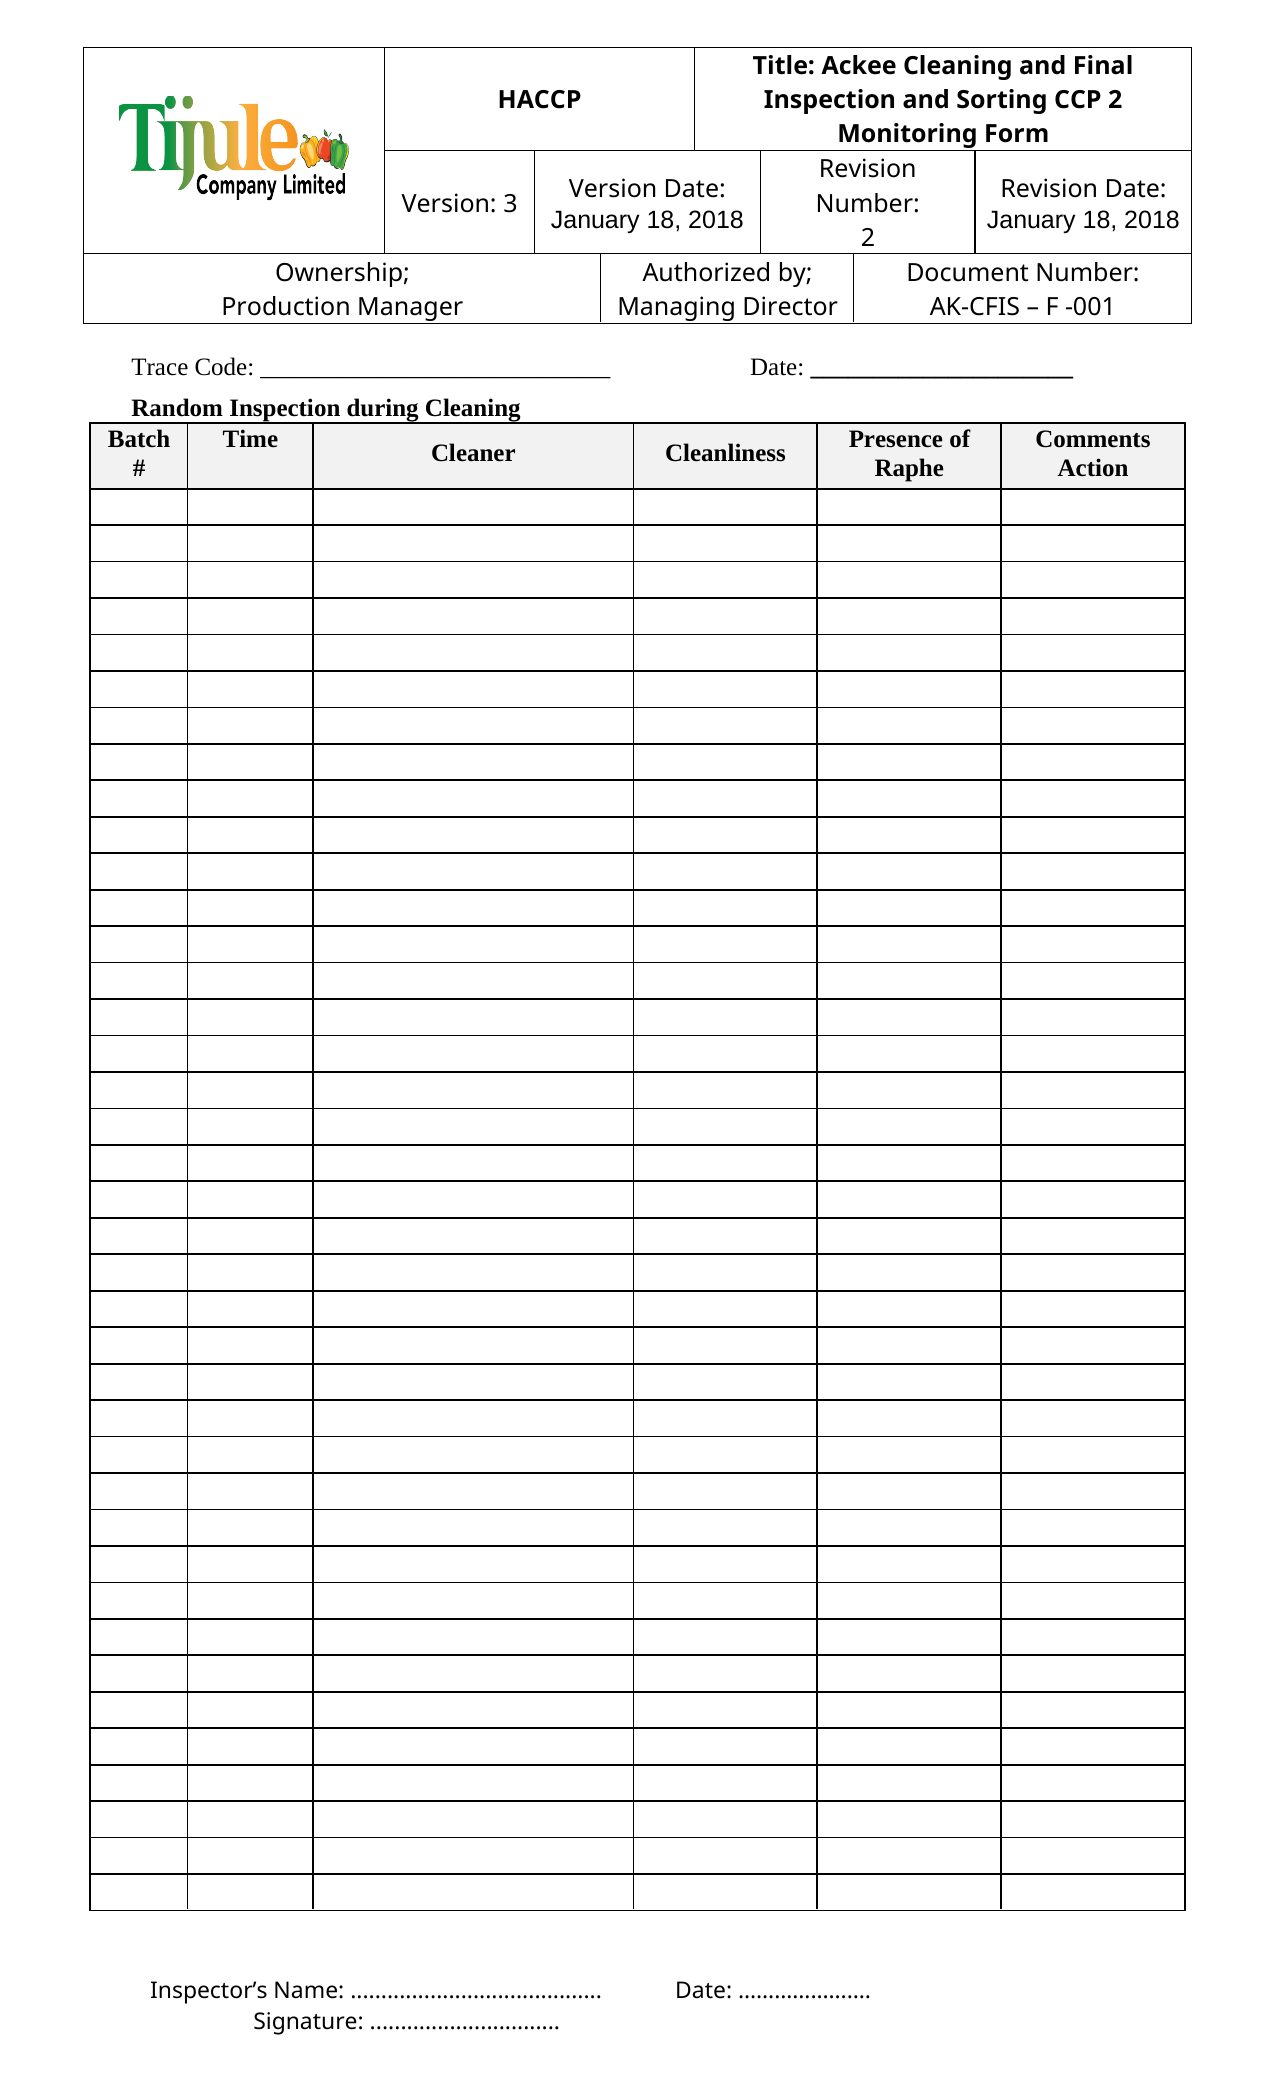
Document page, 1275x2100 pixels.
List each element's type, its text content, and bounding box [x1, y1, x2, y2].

table_cell [314, 1474, 633, 1508]
table_cell [818, 1693, 1000, 1727]
table_cell [634, 1656, 816, 1691]
table_cell [314, 1146, 633, 1180]
table_cell [818, 745, 1000, 779]
table_cell [634, 745, 816, 779]
table_cell [188, 854, 312, 889]
table_cell [314, 1255, 633, 1290]
table_cell [188, 635, 312, 670]
table_cell [188, 1401, 312, 1436]
table_cell [314, 1365, 633, 1399]
table_cell [818, 1109, 1000, 1144]
table_cell [314, 1583, 633, 1618]
table_cell [91, 1109, 187, 1144]
table_cell [91, 1766, 187, 1800]
table_cell [634, 1838, 816, 1873]
table_cell [634, 1219, 816, 1253]
table_header Presence of Raphe [818, 424, 1000, 488]
table_cell [1002, 818, 1184, 852]
table_cell [314, 1182, 633, 1217]
table_cell [91, 562, 187, 597]
table_cell [1002, 1547, 1184, 1581]
table_cell [91, 526, 187, 561]
table_cell [188, 1875, 312, 1909]
table_cell [634, 1437, 816, 1472]
table_cell [91, 1838, 187, 1873]
table_cell [1002, 1401, 1184, 1436]
table_cell [188, 1620, 312, 1654]
table_cell [818, 599, 1000, 633]
table_cell [634, 1802, 816, 1837]
table_cell [1002, 1656, 1184, 1691]
table_cell [91, 635, 187, 670]
table_cell [818, 854, 1000, 889]
table_cell [188, 963, 312, 998]
table_cell [188, 818, 312, 852]
table_cell [818, 1766, 1000, 1800]
table_cell [1002, 927, 1184, 962]
table_cell [91, 1036, 187, 1071]
table_cell [314, 562, 633, 597]
table_cell [634, 781, 816, 816]
table_cell [188, 672, 312, 706]
table_cell [314, 672, 633, 706]
table_cell [188, 1838, 312, 1873]
table_cell [1002, 1000, 1184, 1034]
table_cell [91, 599, 187, 633]
table_cell [818, 1656, 1000, 1691]
table_cell [188, 1073, 312, 1107]
table_cell [91, 672, 187, 706]
table_cell [188, 1036, 312, 1071]
table_cell [1002, 599, 1184, 633]
table_cell [91, 1583, 187, 1618]
table_cell [818, 1365, 1000, 1399]
table_cell [91, 1437, 187, 1472]
table_cell [1002, 745, 1184, 779]
text Trace Code: ____________________________ Date: _____________________ [131, 352, 1125, 381]
table_cell [1002, 1328, 1184, 1363]
table_cell [634, 1036, 816, 1071]
table_cell [818, 1255, 1000, 1290]
table_cell [188, 1182, 312, 1217]
table_cell [818, 1474, 1000, 1508]
table_cell [314, 599, 633, 633]
table_cell [91, 708, 187, 743]
table_cell [1002, 1109, 1184, 1144]
table_cell [634, 927, 816, 962]
table_cell [818, 635, 1000, 670]
table_cell [314, 1292, 633, 1326]
table_cell [634, 1255, 816, 1290]
table_header Time [188, 424, 312, 488]
table_cell [634, 1766, 816, 1800]
table_cell [1002, 1620, 1184, 1654]
table_cell [91, 781, 187, 816]
table_cell [818, 1620, 1000, 1654]
table_cell [188, 1583, 312, 1618]
table_cell [1002, 708, 1184, 743]
table_cell [91, 1729, 187, 1764]
table_cell [818, 1875, 1000, 1909]
table_cell [1002, 1583, 1184, 1618]
table_cell [91, 1182, 187, 1217]
table_cell [634, 490, 816, 524]
table_cell [818, 1328, 1000, 1363]
table_cell [818, 927, 1000, 962]
table_cell [1002, 1766, 1184, 1800]
table_cell [91, 963, 187, 998]
table_cell [91, 1656, 187, 1691]
table_cell [188, 599, 312, 633]
table_cell [91, 1802, 187, 1837]
table_cell [634, 1729, 816, 1764]
table_cell [91, 927, 187, 962]
table_cell [91, 1474, 187, 1508]
table_cell [314, 1036, 633, 1071]
table_cell [314, 745, 633, 779]
table_cell [634, 1547, 816, 1581]
table_cell [314, 1547, 633, 1581]
table_cell [818, 1073, 1000, 1107]
table_cell [634, 1365, 816, 1399]
table_cell [91, 490, 187, 524]
table_header Batch # [91, 424, 187, 488]
table_cell [188, 1000, 312, 1034]
table_cell [91, 1547, 187, 1581]
table_header Cleanliness [634, 424, 816, 488]
table_cell [634, 963, 816, 998]
table_cell [1002, 526, 1184, 561]
table_cell [818, 1401, 1000, 1436]
table_cell [634, 1401, 816, 1436]
table_cell [188, 1766, 312, 1800]
table_cell [314, 1766, 633, 1800]
table_cell [1002, 1838, 1184, 1873]
table_cell [91, 1875, 187, 1909]
table_cell [1002, 1802, 1184, 1837]
table_cell [314, 1729, 633, 1764]
table_cell [188, 526, 312, 561]
table_cell [314, 1510, 633, 1545]
table_cell [1002, 1073, 1184, 1107]
table_cell [634, 1292, 816, 1326]
table_cell [314, 891, 633, 925]
table_cell [634, 1000, 816, 1034]
table_cell [314, 1000, 633, 1034]
table_cell [1002, 1474, 1184, 1508]
table_cell [91, 1255, 187, 1290]
table_cell [1002, 1219, 1184, 1253]
table_cell [91, 1510, 187, 1545]
table_cell [634, 818, 816, 852]
table_cell [91, 1146, 187, 1180]
table_cell [314, 1693, 633, 1727]
table_cell [314, 1219, 633, 1253]
picture [119, 96, 349, 206]
table_cell [818, 526, 1000, 561]
table_cell [91, 1620, 187, 1654]
table_cell [818, 672, 1000, 706]
table_cell [91, 1000, 187, 1034]
table_cell [818, 1583, 1000, 1618]
table_cell [634, 1146, 816, 1180]
table_cell [818, 1292, 1000, 1326]
table_cell [91, 1219, 187, 1253]
table_cell [188, 1365, 312, 1399]
table_cell [1002, 1182, 1184, 1217]
table_cell [634, 1693, 816, 1727]
table_cell [314, 1109, 633, 1144]
table_cell [1002, 562, 1184, 597]
table_cell [634, 1328, 816, 1363]
table_cell [188, 1547, 312, 1581]
table_cell [818, 963, 1000, 998]
table_cell [188, 1693, 312, 1727]
text Random Inspection during Cleaning [131, 393, 1125, 422]
table_cell [91, 1292, 187, 1326]
table_cell [188, 1219, 312, 1253]
table_cell [818, 1437, 1000, 1472]
table_cell [818, 1036, 1000, 1071]
table_cell [634, 526, 816, 561]
table_cell [634, 1510, 816, 1545]
table_cell [314, 1437, 633, 1472]
table_cell [634, 672, 816, 706]
table_cell [91, 891, 187, 925]
table_cell [818, 1182, 1000, 1217]
table_cell [188, 490, 312, 524]
table_cell [634, 1474, 816, 1508]
table_cell [1002, 1510, 1184, 1545]
table_cell [314, 1875, 633, 1909]
table_cell [314, 526, 633, 561]
table_cell [634, 1109, 816, 1144]
table_cell [188, 562, 312, 597]
table_cell [1002, 1875, 1184, 1909]
table_cell [314, 1328, 633, 1363]
table_cell [1002, 854, 1184, 889]
table_cell [1002, 1365, 1184, 1399]
table_cell [314, 1838, 633, 1873]
table_cell [1002, 891, 1184, 925]
table_cell [314, 818, 633, 852]
table_cell [188, 1292, 312, 1326]
table_cell [188, 1146, 312, 1180]
table_cell [818, 708, 1000, 743]
table_cell [818, 1219, 1000, 1253]
table_cell [91, 1693, 187, 1727]
table_cell [1002, 963, 1184, 998]
table_cell [818, 1802, 1000, 1837]
table_cell [818, 1000, 1000, 1034]
table_cell [188, 745, 312, 779]
table_cell [91, 1328, 187, 1363]
table_cell [91, 1365, 187, 1399]
table_cell [818, 1510, 1000, 1545]
table_cell [188, 1802, 312, 1837]
table_cell [91, 745, 187, 779]
table_cell [634, 1875, 816, 1909]
table_cell [188, 927, 312, 962]
table_cell [188, 1474, 312, 1508]
table_cell [314, 854, 633, 889]
table_cell [1002, 672, 1184, 706]
table_cell [314, 963, 633, 998]
table_cell [188, 781, 312, 816]
table_cell [818, 1547, 1000, 1581]
table_cell [1002, 490, 1184, 524]
table_cell [188, 1729, 312, 1764]
table_cell [314, 708, 633, 743]
table_cell [1002, 1036, 1184, 1071]
table_cell [188, 708, 312, 743]
table_cell [314, 781, 633, 816]
table_header Comments Action [1002, 424, 1184, 488]
table_cell [818, 781, 1000, 816]
table_cell [634, 854, 816, 889]
table_cell [818, 891, 1000, 925]
table_cell [1002, 1693, 1184, 1727]
table_cell [1002, 1255, 1184, 1290]
table_cell [1002, 1292, 1184, 1326]
table_cell [1002, 1729, 1184, 1764]
table_cell [634, 1583, 816, 1618]
table_cell [634, 1182, 816, 1217]
table_cell [188, 1510, 312, 1545]
table_cell [188, 891, 312, 925]
table_cell [314, 635, 633, 670]
table_cell [634, 1620, 816, 1654]
table_cell [314, 490, 633, 524]
table_cell [634, 1073, 816, 1107]
table_cell [91, 1401, 187, 1436]
table_cell [1002, 1146, 1184, 1180]
table_cell [818, 562, 1000, 597]
table_cell [314, 1073, 633, 1107]
table_cell [91, 854, 187, 889]
table_cell [188, 1109, 312, 1144]
table_cell [1002, 781, 1184, 816]
table_cell [818, 1729, 1000, 1764]
table_cell [314, 1620, 633, 1654]
table_cell [634, 599, 816, 633]
table_cell [634, 635, 816, 670]
table_header Cleaner [314, 424, 633, 488]
table_cell [634, 708, 816, 743]
table_cell [818, 1146, 1000, 1180]
table_cell [1002, 1437, 1184, 1472]
table_cell [1002, 635, 1184, 670]
table_cell [314, 1656, 633, 1691]
table_cell [188, 1328, 312, 1363]
table_cell [188, 1255, 312, 1290]
table_cell [314, 1401, 633, 1436]
table_cell [314, 1802, 633, 1837]
table_cell [314, 927, 633, 962]
table_cell [818, 1838, 1000, 1873]
table_cell [818, 818, 1000, 852]
table_cell [91, 818, 187, 852]
text Inspector’s Name: ......................................... Date: …………………. Signature: ............................... [150, 1974, 1125, 2036]
table_cell [634, 891, 816, 925]
table_cell [188, 1656, 312, 1691]
table_cell [188, 1437, 312, 1472]
table_cell [634, 562, 816, 597]
table_cell [91, 1073, 187, 1107]
table_cell [818, 490, 1000, 524]
